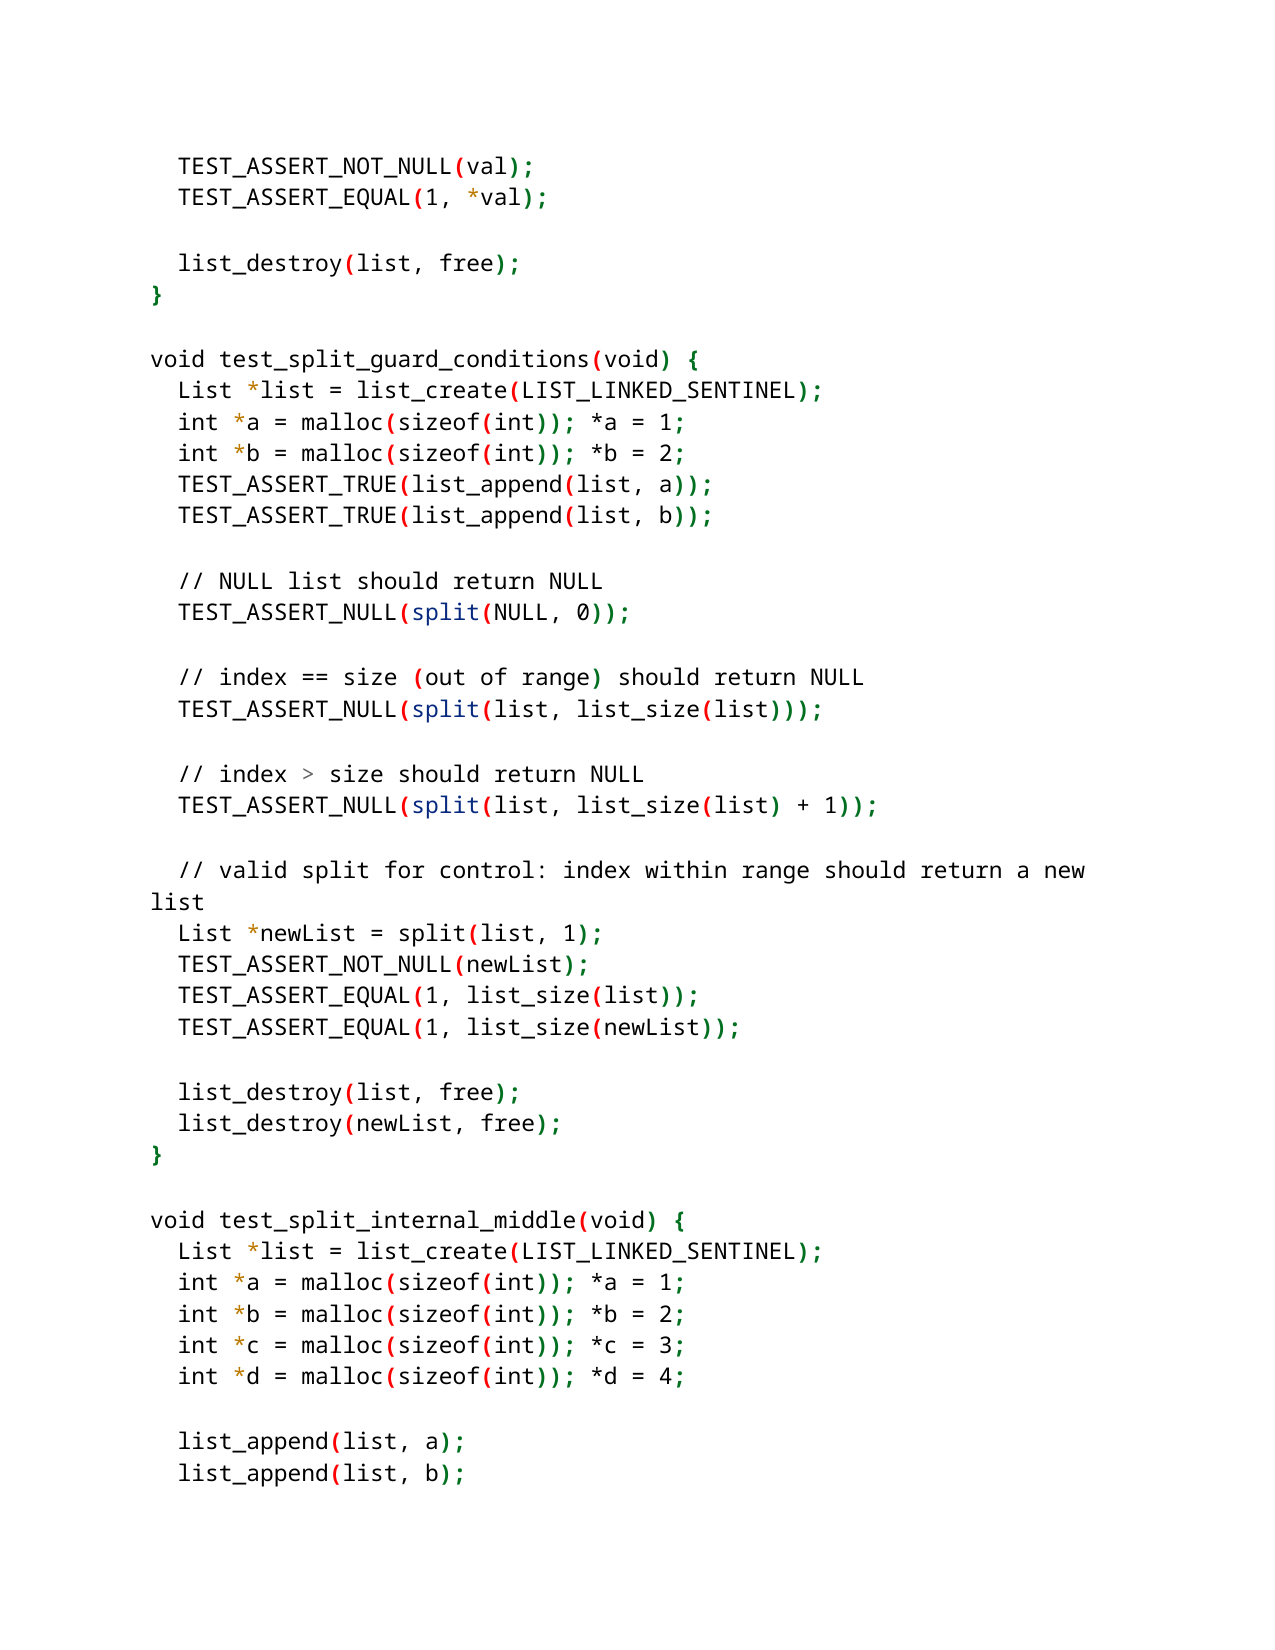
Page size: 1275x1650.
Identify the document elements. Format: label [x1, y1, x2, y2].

text [150, 150, 1125, 1488]
